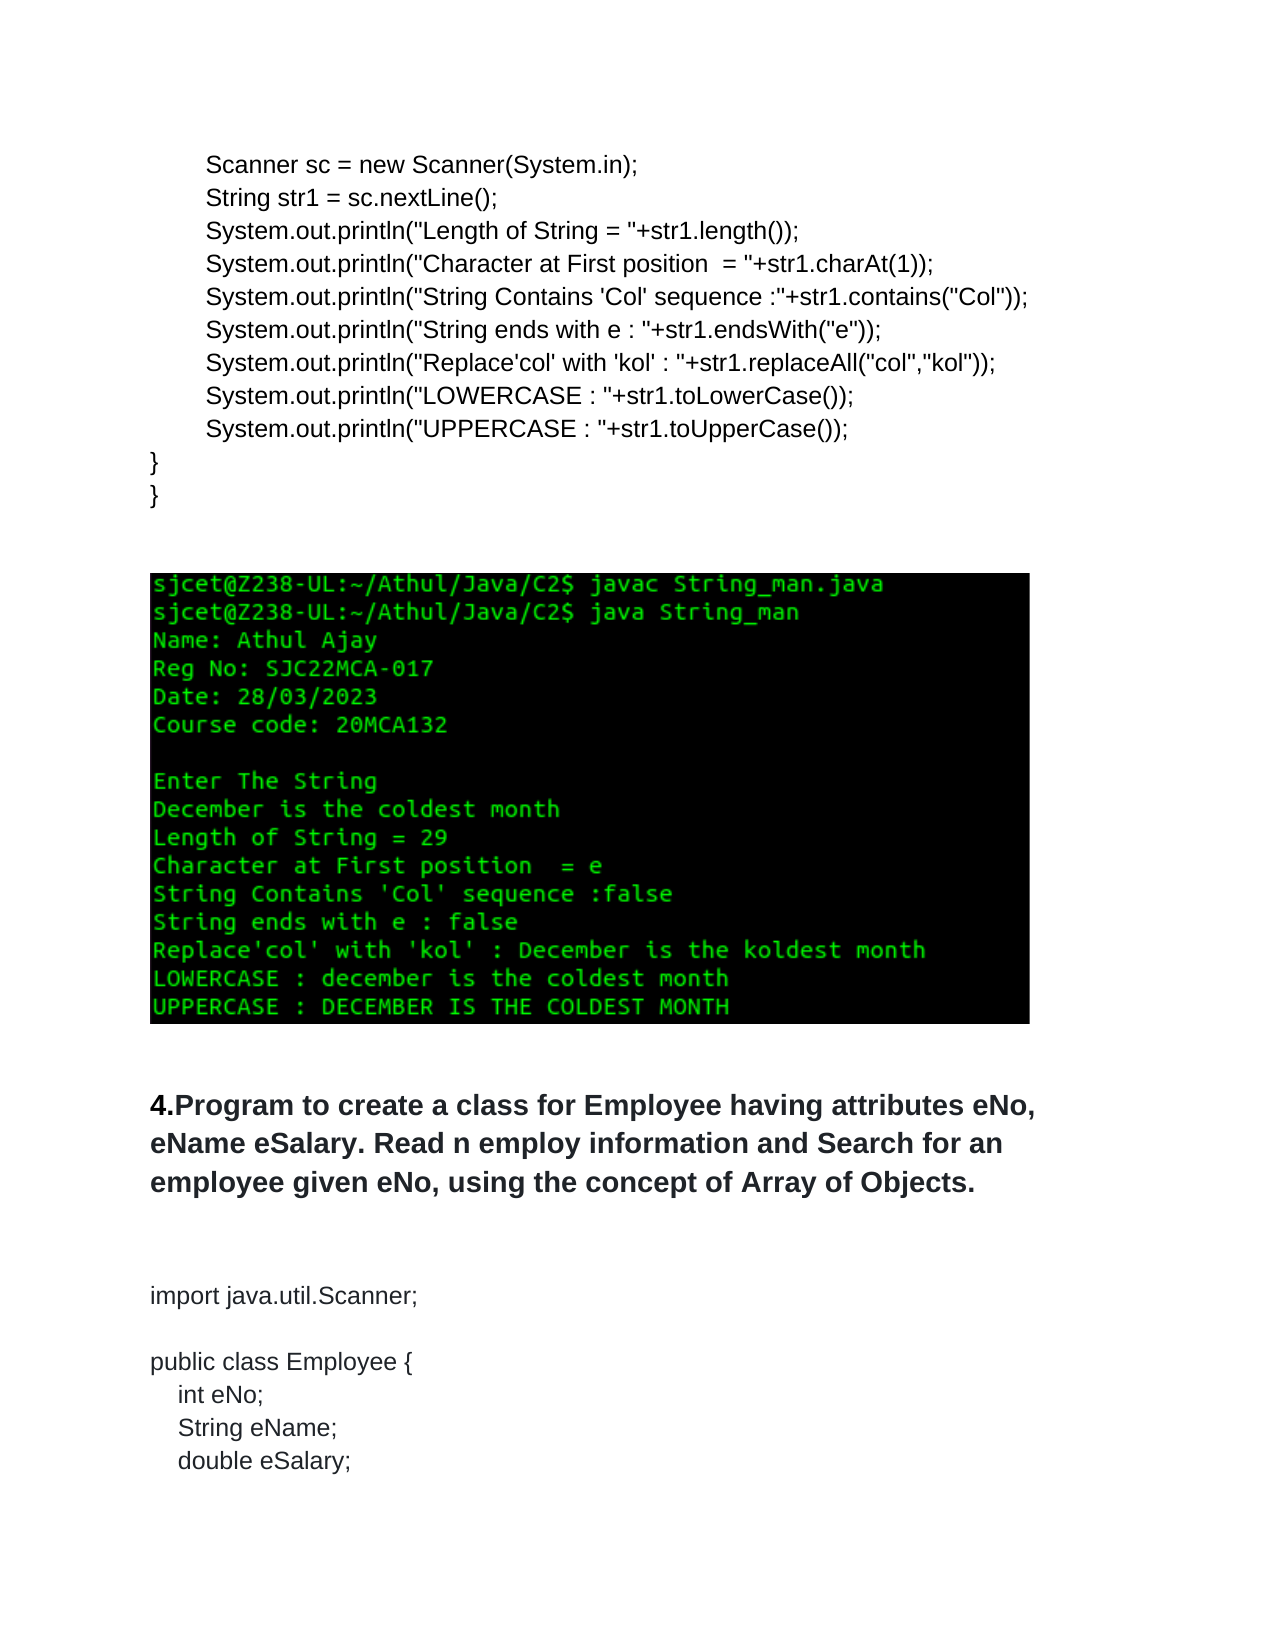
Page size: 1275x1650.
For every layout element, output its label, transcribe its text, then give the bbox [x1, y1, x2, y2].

text System.out.println("String ends with e : "+str1.endsWith("e")); [150, 315, 1125, 344]
text System.out.println("LOWERCASE : "+str1.toLowerCase()); [150, 381, 1125, 410]
text public class Employee { [150, 1347, 1125, 1375]
text System.out.println("String Contains 'Col' sequence :"+str1.contains("Col")); [150, 282, 1125, 311]
text String eName; [150, 1413, 1125, 1441]
text } [150, 447, 1125, 476]
text 4.Program to create a class for Employee having attributes eNo, eName eSalary. Read n employ information and Search for an employee given eNo, using the concept of Array of Objects. [150, 1088, 1125, 1198]
text double eSalary; [150, 1446, 1125, 1474]
text System.out.println("Replace'col' with 'kol' : "+str1.replaceAll("col","kol")); [150, 348, 1125, 377]
text import java.util.Scanner; [150, 1281, 1125, 1309]
picture [150, 573, 1030, 1024]
text String str1 = sc.nextLine(); [150, 183, 1125, 212]
text Scanner sc = new Scanner(System.in); [150, 150, 1125, 179]
text System.out.println("UPPERCASE : "+str1.toUpperCase()); [150, 414, 1125, 443]
text System.out.println("Length of String = "+str1.length()); [150, 216, 1125, 245]
text } [150, 480, 1125, 509]
text int eNo; [150, 1380, 1125, 1408]
text System.out.println("Character at First position = "+str1.charAt(1)); [150, 249, 1125, 278]
